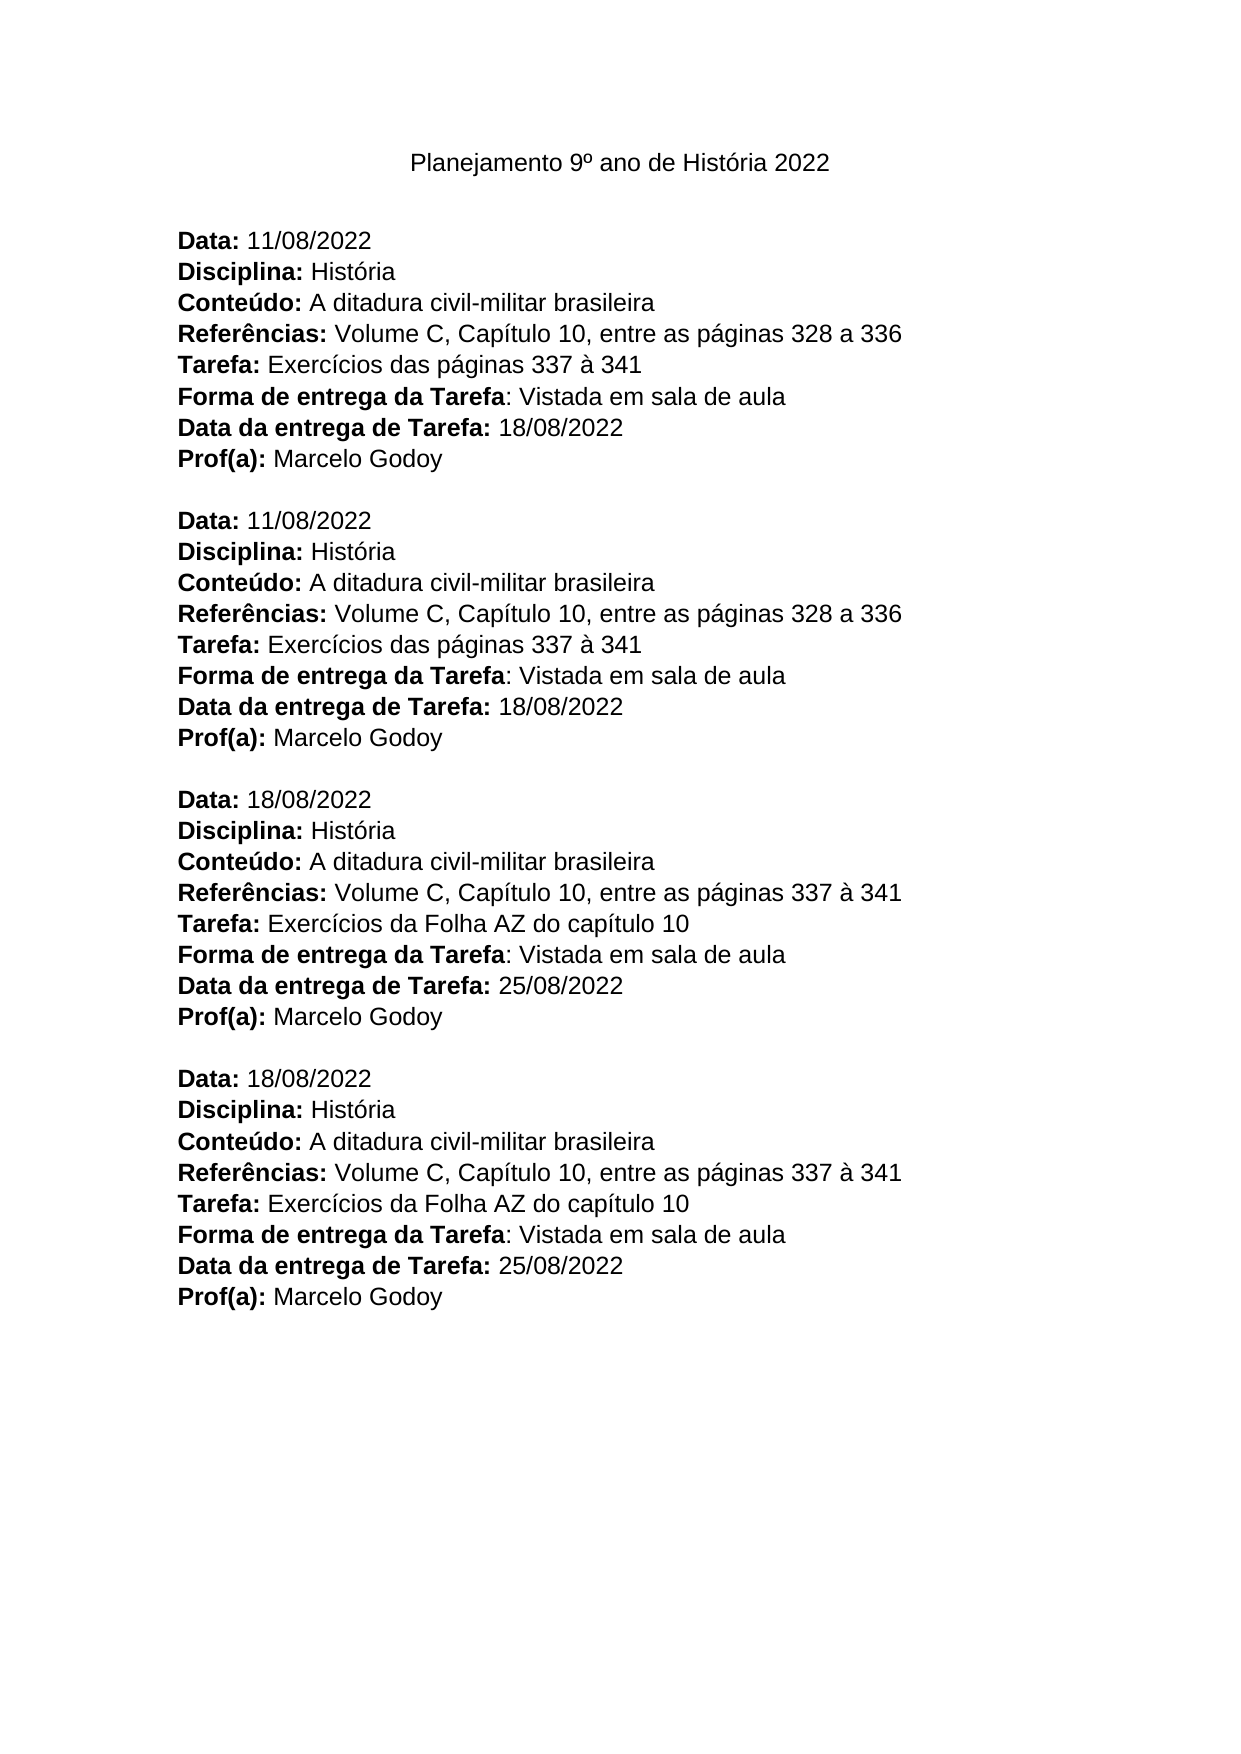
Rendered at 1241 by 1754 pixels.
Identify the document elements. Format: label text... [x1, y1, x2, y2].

text Data da entrega de Tarefa: 18/08/2022 [177, 413, 1063, 441]
text Prof(a): Marcelo Godoy [177, 444, 1063, 472]
text Planejamento 9º ano de História 2022 [177, 148, 1063, 176]
text Tarefa: Exercícios das páginas 337 à 341 [177, 351, 1063, 379]
text Data: 11/08/2022 [177, 506, 1063, 534]
text Conteúdo: A ditadura civil-militar brasileira [177, 288, 1063, 317]
text Tarefa: Exercícios das páginas 337 à 341 [177, 630, 1063, 659]
text Prof(a): Marcelo Godoy [177, 1002, 1063, 1031]
text Data da entrega de Tarefa: 18/08/2022 [177, 692, 1063, 721]
text Conteúdo: A ditadura civil-militar brasileira [177, 1127, 1063, 1155]
text Data: 11/08/2022 [177, 226, 1063, 255]
text Referências: Volume C, Capítulo 10, entre as páginas 337 à 341 [177, 878, 1063, 907]
text Tarefa: Exercícios da Folha AZ do capítulo 10 [177, 1189, 1063, 1217]
text Disciplina: História [177, 1096, 1063, 1124]
text Conteúdo: A ditadura civil-militar brasileira [177, 568, 1063, 597]
text Referências: Volume C, Capítulo 10, entre as páginas 328 a 336 [177, 599, 1063, 628]
text Conteúdo: A ditadura civil-militar brasileira [177, 847, 1063, 876]
text Data: 18/08/2022 [177, 1064, 1063, 1093]
text Disciplina: História [177, 537, 1063, 566]
text Data da entrega de Tarefa: 25/08/2022 [177, 971, 1063, 1000]
text Tarefa: Exercícios da Folha AZ do capítulo 10 [177, 909, 1063, 938]
text Disciplina: História [177, 257, 1063, 286]
text Forma de entrega da Tarefa: Vistada em sala de aula [177, 940, 1063, 969]
text Forma de entrega da Tarefa: Vistada em sala de aula [177, 661, 1063, 690]
text Forma de entrega da Tarefa: Vistada em sala de aula [177, 1220, 1063, 1248]
text Prof(a): Marcelo Godoy [177, 1282, 1063, 1311]
text Data: 18/08/2022 [177, 785, 1063, 814]
text Referências: Volume C, Capítulo 10, entre as páginas 337 à 341 [177, 1158, 1063, 1186]
text Referências: Volume C, Capítulo 10, entre as páginas 328 a 336 [177, 319, 1063, 348]
text Forma de entrega da Tarefa: Vistada em sala de aula [177, 382, 1063, 410]
text Data da entrega de Tarefa: 25/08/2022 [177, 1251, 1063, 1279]
text Prof(a): Marcelo Godoy [177, 723, 1063, 752]
text Disciplina: História [177, 816, 1063, 845]
